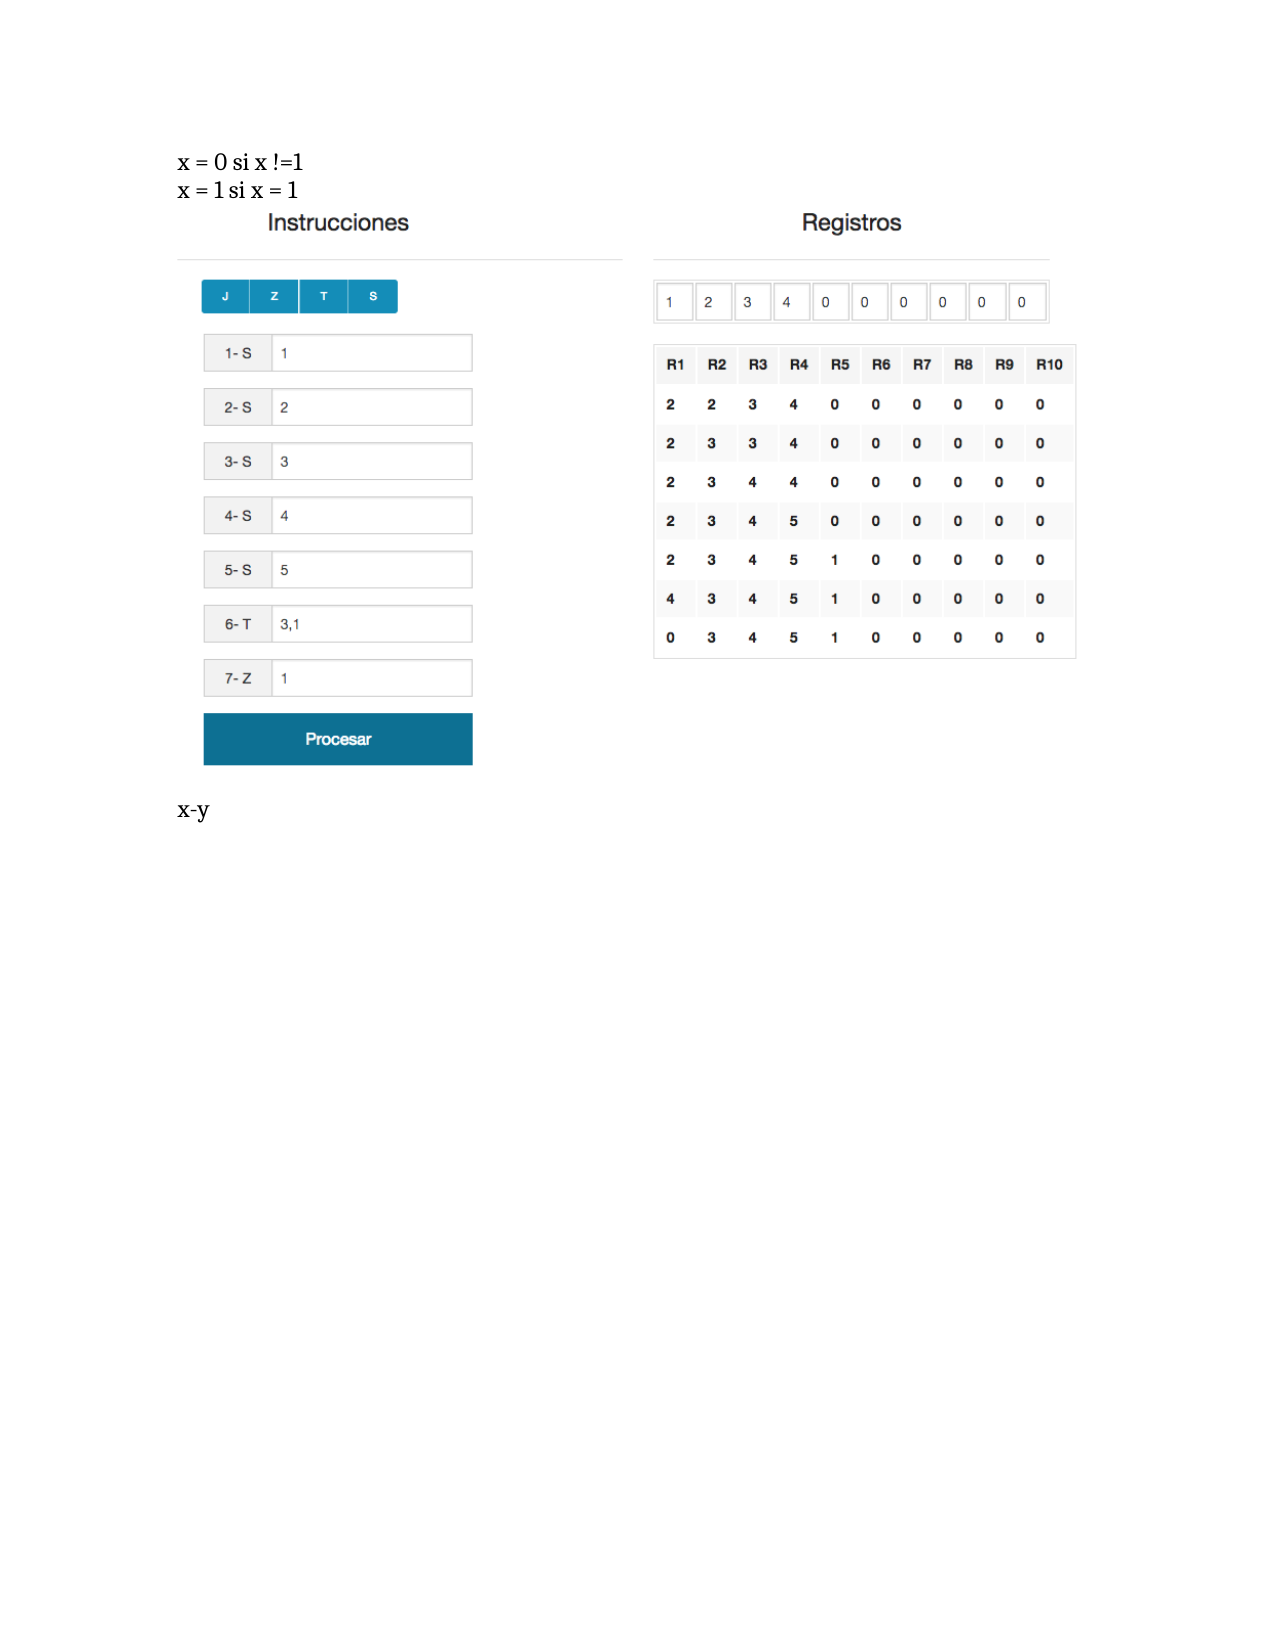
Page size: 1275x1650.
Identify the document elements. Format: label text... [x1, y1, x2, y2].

text x = 1 si x = 1 [177, 176, 1098, 205]
picture [177, 205, 1098, 796]
text x-y [177, 796, 1098, 824]
text x = 0 si x !=1 [177, 148, 1098, 176]
